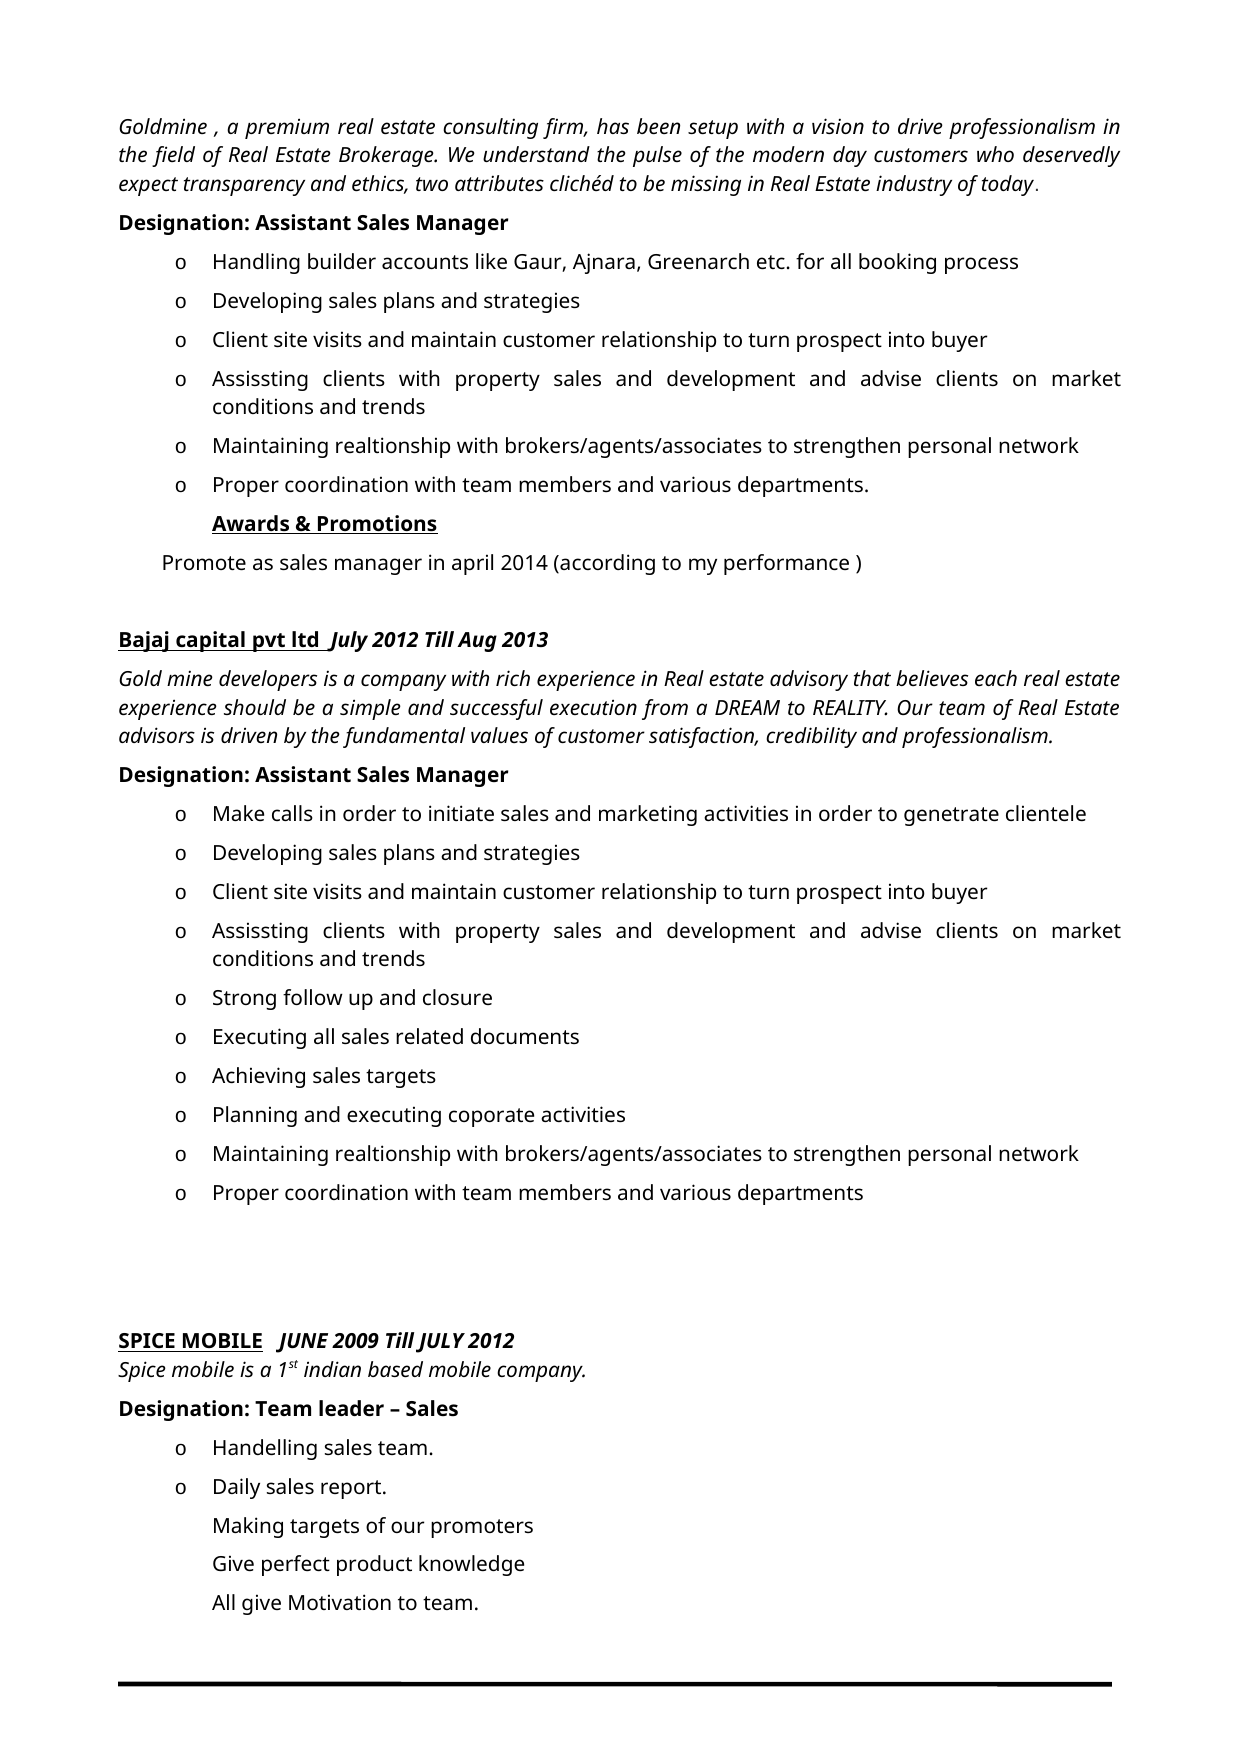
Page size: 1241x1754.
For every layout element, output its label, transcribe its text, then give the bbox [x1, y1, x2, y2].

list Developing sales plans and strategies [174, 286, 1122, 314]
text Spice mobile is a 1st indian based mobile company. [118, 1355, 1122, 1383]
list Assissting clients with property sales and development and advise clients on market conditions and trends [174, 364, 1122, 421]
list Executing all sales related documents [174, 1022, 1122, 1051]
list Maintaining realtionship with brokers/agents/associates to strengthen personal network [174, 1139, 1122, 1168]
text Goldmine , a premium real estate consulting firm, has been setup with a vision to drive professionalism in the field of Real Estate Brokerage. We understand the pulse of the modern day customers who deservedly expect transparency and ethics, two attributes clichéd to be missing in Real Estate industry of today. [118, 112, 1122, 197]
list Make calls in order to initiate sales and marketing activities in order to genetrate clientele [174, 799, 1122, 827]
list Handling builder accounts like Gaur, Ajnara, Greenarch etc. for all booking process [174, 247, 1122, 275]
text Designation: Assistant Sales Manager [118, 208, 1122, 236]
text SPICE MOBILE JUNE 2009 Till JULY 2012 [118, 1327, 1122, 1355]
text Gold mine developers is a company with rich experience in Real estate advisory that believes each real estate experience should be a simple and successful execution from a DREAM to REALITY. Our team of Real Estate advisors is driven by the fundamental values of customer satisfaction, credibility and professionalism. [118, 664, 1122, 750]
list Strong follow up and closure [174, 983, 1122, 1012]
list Daily sales report. [174, 1472, 1122, 1500]
list Achieving sales targets [174, 1061, 1122, 1090]
list Client site visits and maintain customer relationship to turn prospect into buyer [174, 877, 1122, 905]
text Awards & Promotions [212, 509, 1122, 537]
list Maintaining realtionship with brokers/agents/associates to strengthen personal network [174, 431, 1122, 459]
text Bajaj capital pvt ltd July 2012 Till Aug 2013 [118, 626, 1122, 654]
text All give Motivation to team. [212, 1588, 1122, 1617]
text Give perfect product knowledge [212, 1549, 1122, 1578]
list Client site visits and maintain customer relationship to turn prospect into buyer [174, 325, 1122, 353]
text Promote as sales manager in april 2014 (according to my performance ) [118, 548, 1122, 576]
text Designation: Assistant Sales Manager [118, 760, 1122, 788]
list Proper coordination with team members and various departments. [174, 470, 1122, 498]
text Designation: Team leader – Sales [118, 1394, 1122, 1422]
list Proper coordination with team members and various departments [174, 1178, 1122, 1207]
list Handelling sales team. [174, 1433, 1122, 1461]
text Making targets of our promoters [212, 1511, 1122, 1539]
list Planning and executing coporate activities [174, 1100, 1122, 1129]
list Developing sales plans and strategies [174, 838, 1122, 866]
list Assissting clients with property sales and development and advise clients on market conditions and trends [174, 916, 1122, 973]
